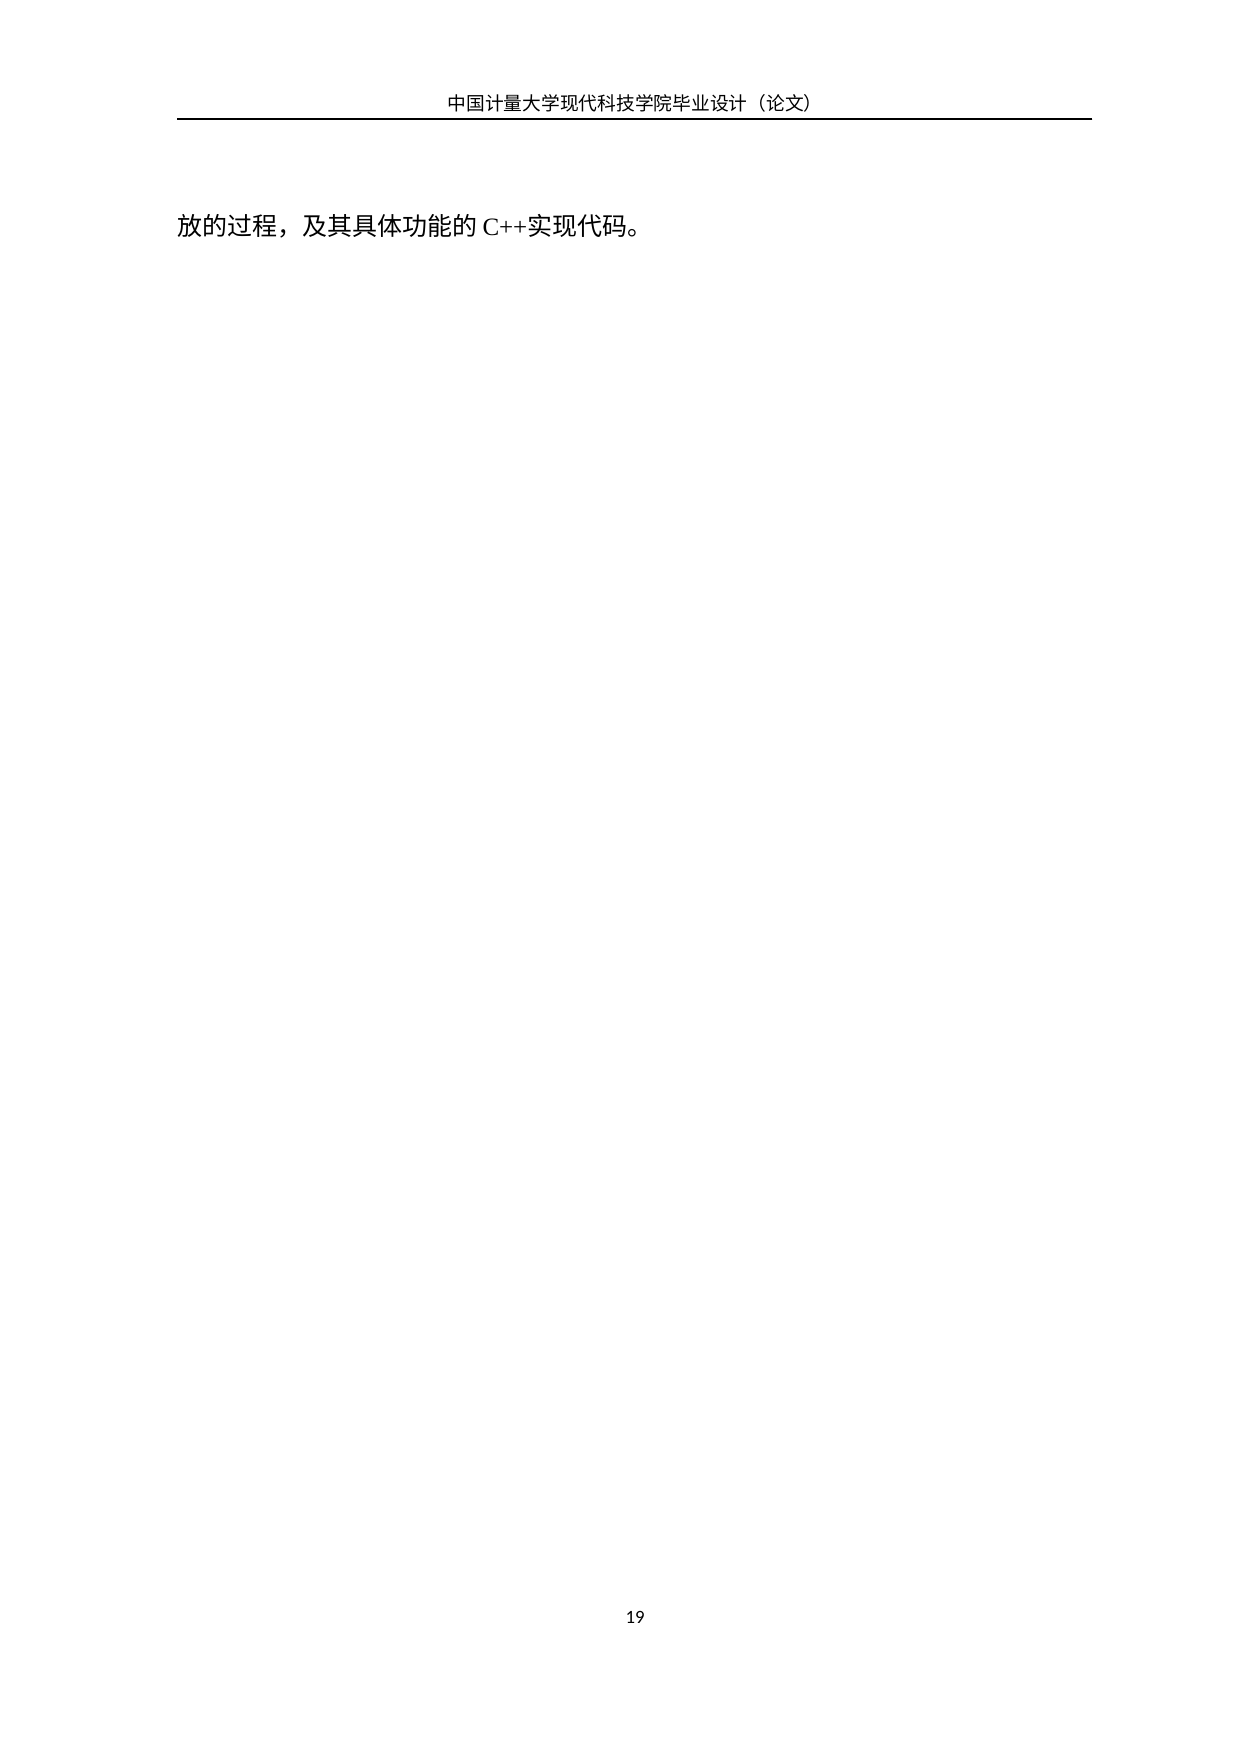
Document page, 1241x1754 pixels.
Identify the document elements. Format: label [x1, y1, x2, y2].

text [177, 192, 1092, 257]
